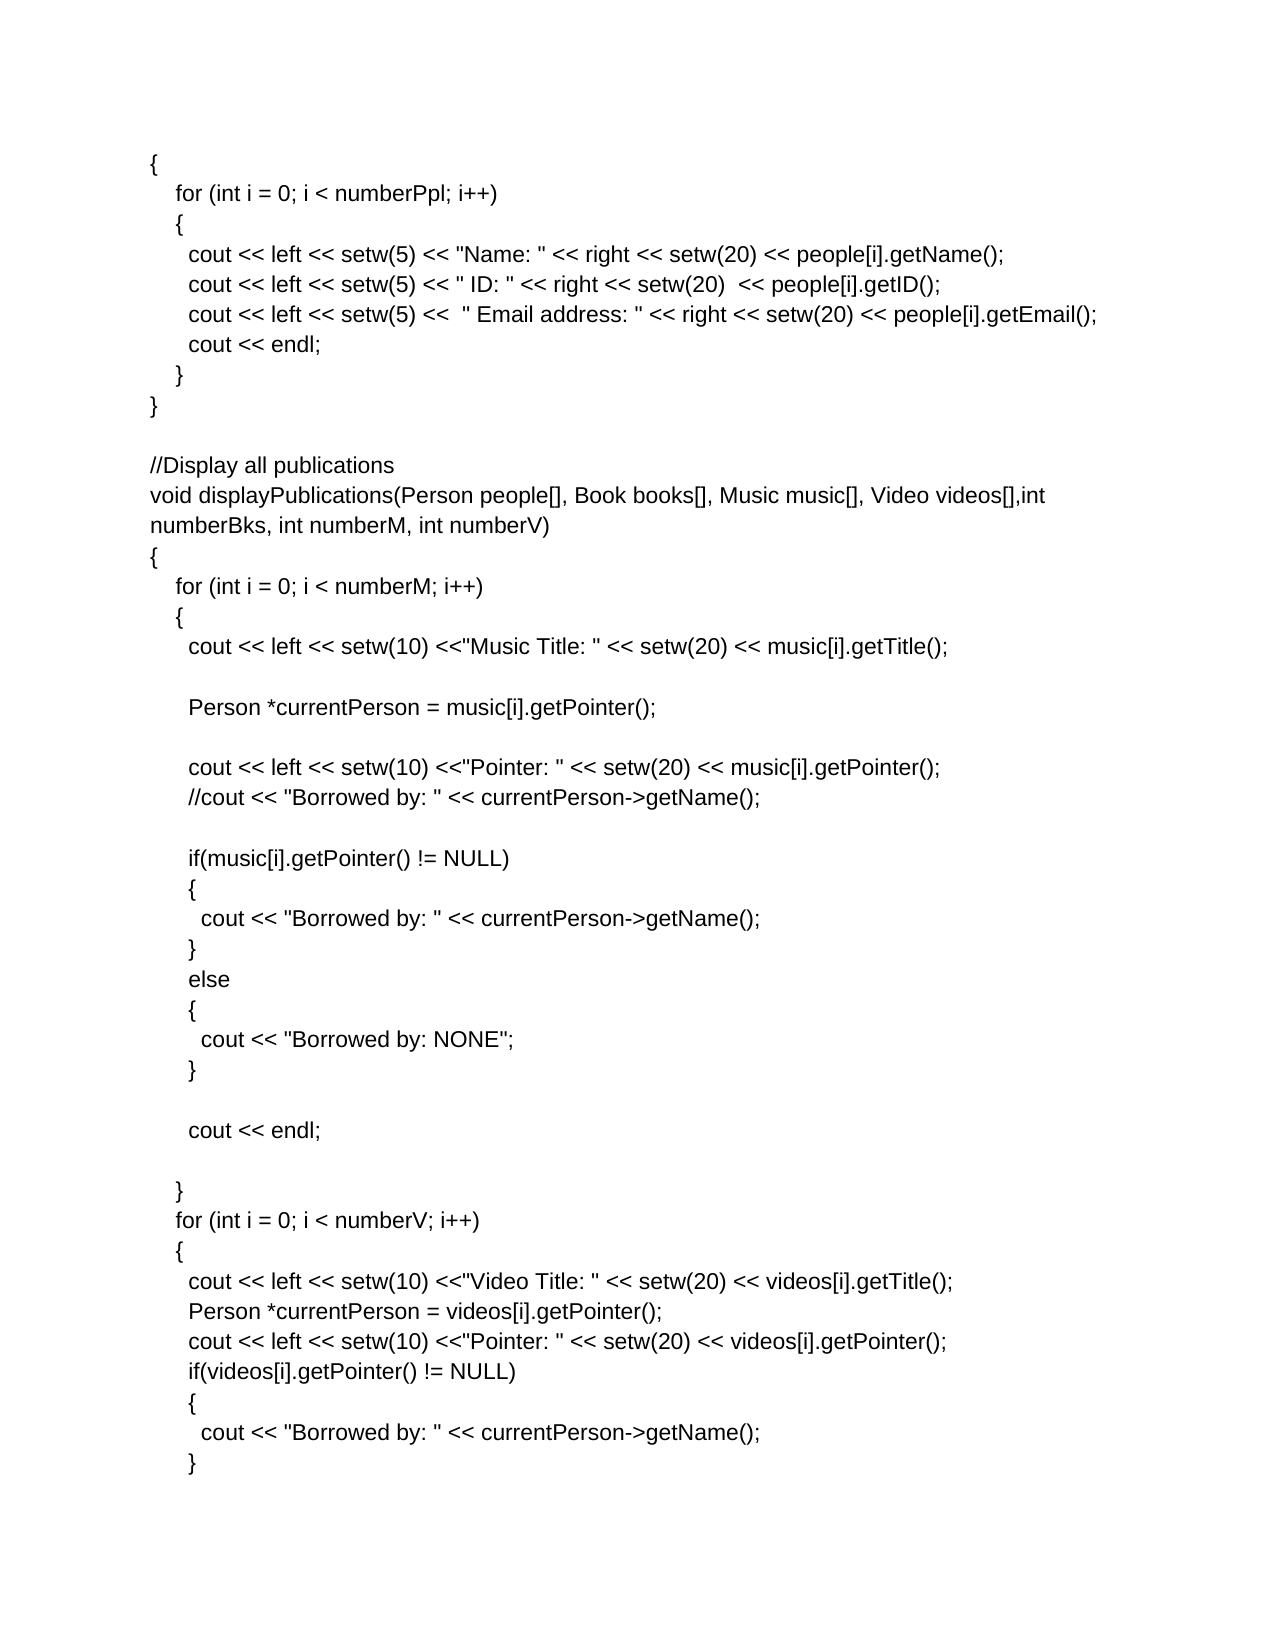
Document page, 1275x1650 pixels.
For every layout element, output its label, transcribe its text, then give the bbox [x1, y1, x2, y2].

text if(music[i].getPointer() != NULL) [150, 845, 1125, 871]
text } [150, 361, 1125, 388]
text { [150, 210, 1125, 237]
text } [150, 1056, 1125, 1083]
text cout << left << setw(5) << "Name: " << right << setw(20) << people[i].getName(); [150, 241, 1125, 267]
text cout << left << setw(5) << " ID: " << right << setw(20) << people[i].getID(); [150, 271, 1125, 297]
text { [150, 543, 1125, 569]
text //cout << "Borrowed by: " << currentPerson->getName(); [150, 784, 1125, 811]
text } [150, 935, 1125, 962]
text cout << left << setw(10) <<"Video Title: " << setw(20) << videos[i].getTitle(); [150, 1268, 1125, 1294]
text cout << left << setw(10) <<"Music Title: " << setw(20) << music[i].getTitle(); [150, 633, 1125, 660]
text } [150, 1177, 1125, 1203]
text Person *currentPerson = videos[i].getPointer(); [150, 1298, 1125, 1324]
text { [150, 150, 1125, 176]
text cout << "Borrowed by: NONE"; [150, 1026, 1125, 1052]
text } [150, 392, 1125, 418]
text cout << left << setw(5) << " Email address: " << right << setw(20) << people[i].getEmail(); [150, 301, 1125, 327]
text cout << left << setw(10) <<"Pointer: " << setw(20) << music[i].getPointer(); [150, 754, 1125, 781]
text cout << "Borrowed by: " << currentPerson->getName(); [150, 905, 1125, 932]
text cout << endl; [150, 331, 1125, 358]
text { [150, 603, 1125, 629]
text cout << endl; [150, 1117, 1125, 1143]
text cout << left << setw(10) <<"Pointer: " << setw(20) << videos[i].getPointer(); [150, 1328, 1125, 1354]
text if(videos[i].getPointer() != NULL) [150, 1358, 1125, 1385]
text } [150, 1449, 1125, 1475]
text { [150, 875, 1125, 901]
text //Display all publications [150, 452, 1125, 478]
text { [150, 996, 1125, 1022]
text { [150, 1388, 1125, 1415]
text for (int i = 0; i < numberV; i++) [150, 1207, 1125, 1234]
text { [150, 1237, 1125, 1264]
text else [150, 966, 1125, 992]
text Person *currentPerson = music[i].getPointer(); [150, 694, 1125, 720]
text for (int i = 0; i < numberPpl; i++) [150, 180, 1125, 207]
text void displayPublications(Person people[], Book books[], Music music[], Video videos[],int numberBks, int numberM, int numberV) [150, 482, 1125, 539]
text cout << "Borrowed by: " << currentPerson->getName(); [150, 1419, 1125, 1445]
text for (int i = 0; i < numberM; i++) [150, 573, 1125, 599]
